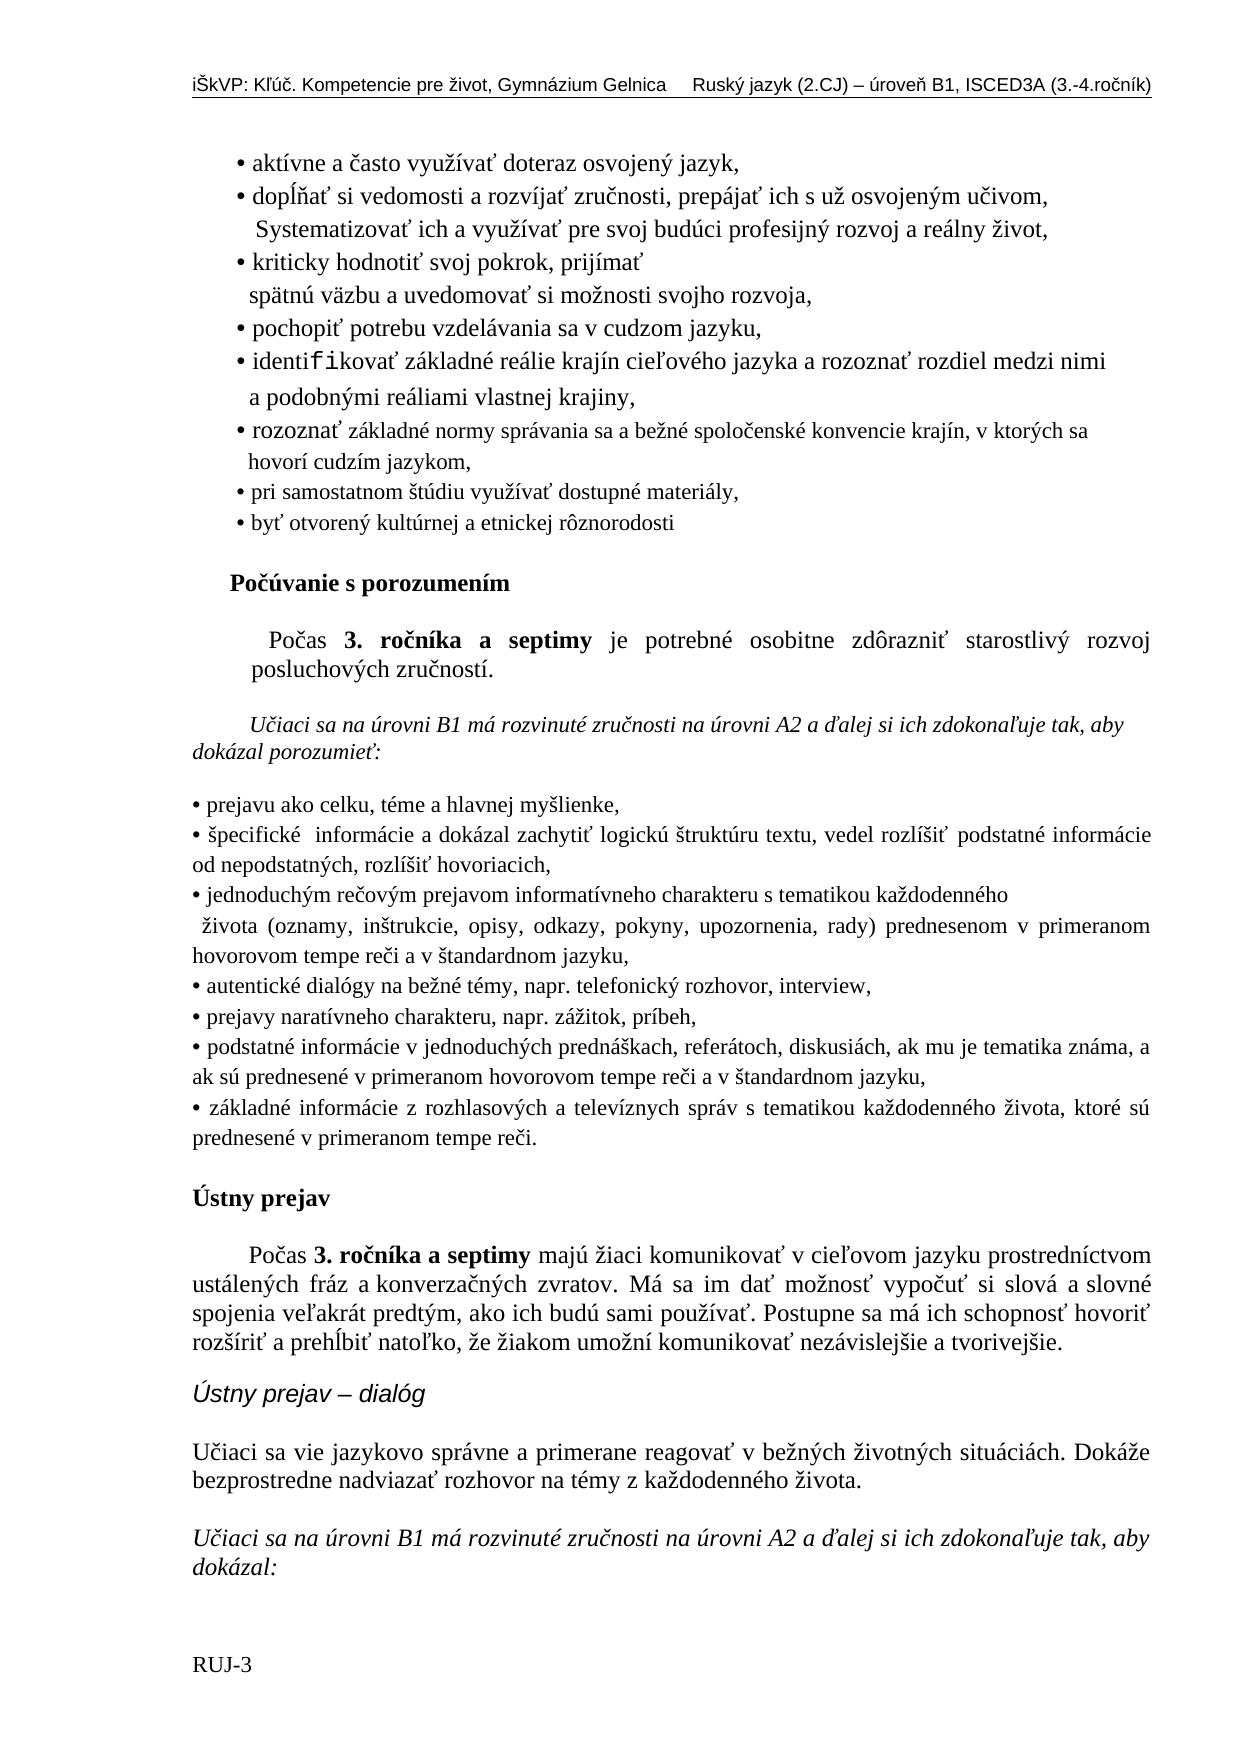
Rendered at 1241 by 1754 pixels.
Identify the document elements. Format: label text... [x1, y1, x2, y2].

text • aktívne a často využívať doteraz osvojený jazyk, [236, 148, 1152, 177]
text Počas 3. ročníka a septimy majú žiaci komunikovať v cieľovom jazyku prostredníctvom ustálených fráz a konverzačných zvratov. Má sa im dať možnosť vypočuť si slová a slovné spojenia veľakrát predtým, ako ich budú sami používať. Postupne sa má ich schopnosť hovoriť rozšíriť a prehĺbiť natoľko, že žiakom umožní komunikovať nezávislejšie a tvorivejšie. [192, 1240, 1152, 1355]
text Ústny prejav – dialóg [192, 1379, 1152, 1408]
text • podstatné informácie v jednoduchých prednáškach, referátoch, diskusiách, ak mu je tematika známa, a ak sú prednesené v primeranom hovorovom tempe reči a v štandardnom jazyku, [192, 1033, 1152, 1090]
text • prejavu ako celku, téme a hlavnej myšlienke, [192, 791, 1152, 817]
text Ústny prejav [192, 1183, 1152, 1212]
text Učiaci sa na úrovni B1 má rozvinuté zručnosti na úrovni A2 a ďalej si ich zdokonaľuje tak, aby dokázal: [192, 1523, 1152, 1581]
text • prejavy naratívneho charakteru, napr. zážitok, príbeh, [192, 1003, 1152, 1029]
text dokázal porozumieť: [192, 738, 1152, 764]
text Učiaci sa vie jazykovo správne a primerane reagovať v bežných životných situáciách. Dokáže bezprostredne nadviazať rozhovor na témy z každodenného života. [192, 1437, 1152, 1494]
text • pochopiť potrebu vzdelávania sa v cudzom jazyku, [236, 313, 1152, 342]
text • špecifické informácie a dokázal zachytiť logickú štruktúru textu, vedel rozlíšiť podstatné informácie od nepodstatných, rozlíšiť hovoriacich, [192, 821, 1152, 878]
text Počúvanie s porozumením [192, 568, 1152, 596]
text • dopĺňať si vedomosti a rozvíjať zručnosti, prepájať ich s už osvojeným učivom, [236, 181, 1152, 210]
text • autentické dialógy na bežné témy, napr. telefonický rozhovor, interview, [192, 972, 1152, 999]
text hovorí cudzím jazykom, [236, 448, 1152, 474]
text • rozoznať základné normy správania sa a bežné spoločenské konvencie krajín, v ktorých sa [236, 415, 1152, 444]
text Počas 3. ročníka a septimy je potrebné osobitne zdôrazniť starostlivý rozvoj posluchových zručností. [251, 625, 1152, 683]
text • základné informácie z rozhlasových a televíznych správ s tematikou každodenného života, ktoré sú prednesené v primeranom tempe reči. [192, 1094, 1152, 1150]
text života (oznamy, inštrukcie, opisy, odkazy, pokyny, upozornenia, rady) prednesenom v primeranom hovorovom tempe reči a v štandardnom jazyku, [192, 912, 1152, 968]
text • byť otvorený kultúrnej a etnickej rôznorodosti [236, 508, 1152, 535]
text • kriticky hodnotiť svoj pokrok, prijímať [236, 247, 1152, 276]
text Učiaci sa na úrovni B1 má rozvinuté zručnosti na úrovni A2 a ďalej si ich zdokonaľuje tak, aby [192, 711, 1152, 738]
text • jednoduchým rečovým prejavom informatívneho charakteru s tematikou každodenného [192, 881, 1152, 908]
text a podobnými reáliami vlastnej krajiny, [236, 382, 1152, 411]
text Systematizovať ich a využívať pre svoj budúci profesijný rozvoj a reálny život, [236, 214, 1152, 243]
text spätnú väzbu a uvedomovať si možnosti svojho rozvoja, [236, 280, 1152, 309]
text • pri samostatnom štúdiu využívať dostupné materiály, [236, 478, 1152, 504]
text • identifikovať základné reálie krajín cieľového jazyka a rozoznať rozdiel medzi nimi [236, 346, 1152, 377]
